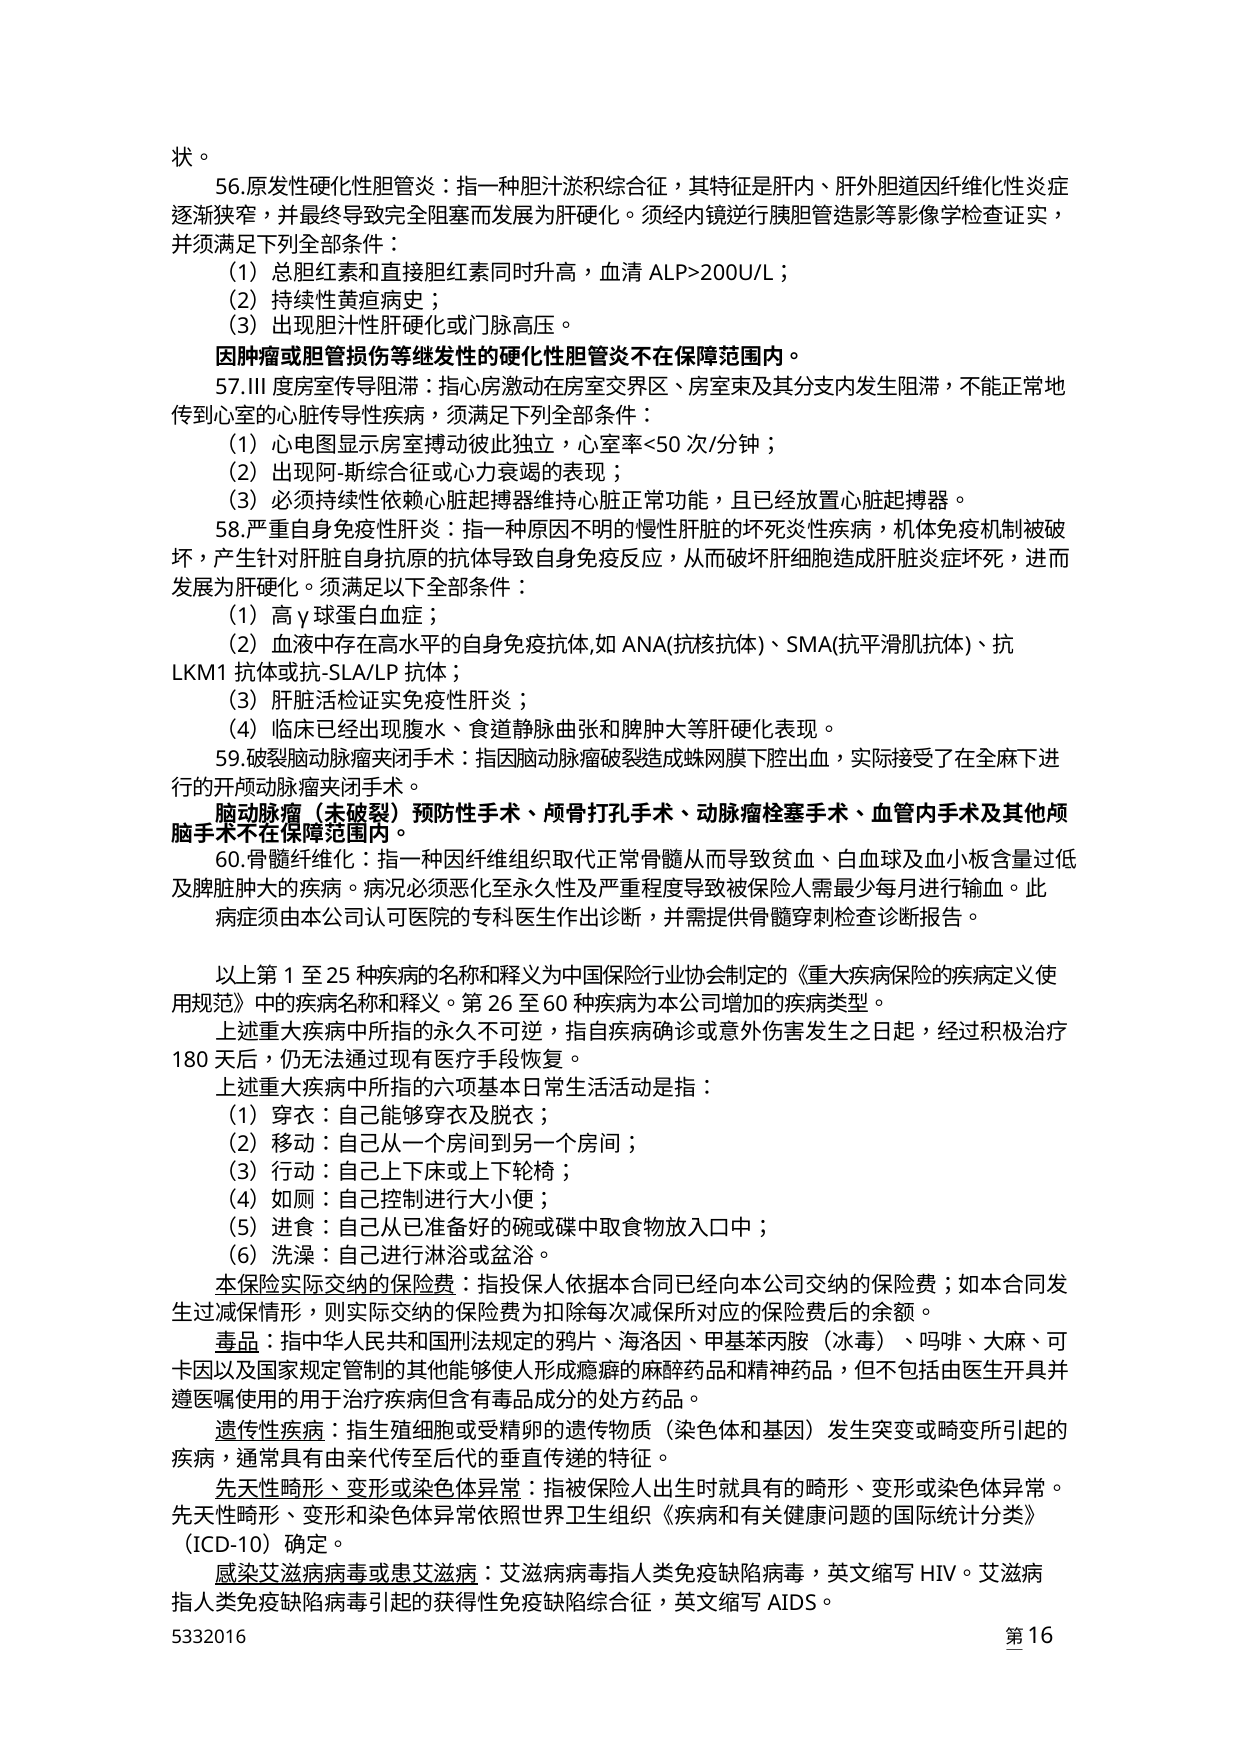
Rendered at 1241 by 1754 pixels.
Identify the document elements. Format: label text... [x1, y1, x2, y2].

text 56.原发性硬化性胆管炎：指一种胆汁淤积综合征，其特征是肝内、肝外胆道因纤维化性炎症逐渐狭窄，并最终导致完全阻塞而发展为肝硬化。须经内镜逆行胰胆管造影等影像学检查证实，并须满足下列全部条件： [171, 171, 1069, 259]
text （6）洗澡：自己进行淋浴或盆浴。 [215, 1241, 1082, 1269]
text 及脾脏肿大的疾病。病况必须恶化至永久性及严重程度导致被保险人需最少每月进行输血。此病症须由本公司认可医院的专科医生作出诊断，并需提供骨髓穿刺检查诊断报告。 [171, 873, 1047, 931]
text （2）持续性黄疸病史； [215, 286, 1082, 314]
text 180 天后，仍无法通过现有医疗手段恢复。 [171, 1045, 1082, 1073]
text （5）进食：自己从已准备好的碗或碟中取食物放入口中； [215, 1213, 1082, 1241]
text （1）高γ球蛋白血症； [215, 602, 1082, 629]
text 60.骨髓纤维化：指一种因纤维组织取代正常骨髓从而导致贫血、白血球及血小板含量过低 [215, 848, 1082, 873]
text 先天性畸形、变形或染色体异常：指被保险人出生时就具有的畸形、变形或染色体异常。先天性畸形、变形和染色体异常依照世界卫生组织《疾病和有关健康问题的国际统计分类》 [171, 1473, 1069, 1530]
text 57.Ⅲ度房室传导阻滞：指心房激动在房室交界区、房室束及其分支内发生阻滞，不能正常地传到心室的心脏传导性疾病，须满足下列全部条件： [171, 371, 1069, 430]
text 感染艾滋病病毒或患艾滋病：艾滋病病毒指人类免疫缺陷病毒，英文缩写HIV。艾滋病指人类免疫缺陷病毒引起的获得性免疫缺陷综合征，英文缩写 AIDS。 [171, 1558, 1063, 1617]
text （4）如厕：自己控制进行大小便； [215, 1185, 1082, 1213]
text （2）移动：自己从一个房间到另一个房间； [215, 1129, 1082, 1157]
text 状。 [171, 142, 1082, 171]
text （ICD-10）确定。 [171, 1530, 1082, 1558]
text （1）穿衣：自己能够穿衣及脱衣； [215, 1101, 1082, 1129]
text 58.严重自身免疫性肝炎：指一种原因不明的慢性肝脏的坏死炎性疾病，机体免疫机制被破坏，产生针对肝脏自身抗原的抗体导致自身免疫反应，从而破坏肝细胞造成肝脏炎症坏死，进而发展为肝硬化。须满足以下全部条件： [171, 514, 1070, 602]
text （3）肝脏活检证实免疫性肝炎； [215, 687, 1082, 714]
text （3）出现胆汁性肝硬化或门脉高压。 [215, 314, 1082, 339]
text 59.破裂脑动脉瘤夹闭手术：指因脑动脉瘤破裂造成蛛网膜下腔出血，实际接受了在全麻下进行的开颅动脉瘤夹闭手术。 [171, 743, 1070, 801]
text （4）临床已经出现腹水、食道静脉曲张和脾肿大等肝硬化表现。 [215, 714, 1082, 743]
text 以上第 1 至 25 种疾病的名称和释义为中国保险行业协会制定的《重大疾病保险的疾病定义使用规范》中的疾病名称和释义。第 26 至 60 种疾病为本公司增加的疾病类型。 [171, 961, 1069, 1017]
text 上述重大疾病中所指的永久不可逆，指自疾病确诊或意外伤害发生之日起，经过积极治疗 [215, 1017, 1082, 1045]
text （3）行动：自己上下床或上下轮椅； [215, 1157, 1082, 1185]
text （1）心电图显示房室搏动彼此独立，心室率<50 次/分钟； [215, 431, 1082, 458]
text 遗传性疾病：指生殖细胞或受精卵的遗传物质（染色体和基因）发生突变或畸变所引起的疾病，通常具有由亲代传至后代的垂直传递的特征。 [171, 1415, 1069, 1473]
subtitle 脑动脉瘤（未破裂）预防性手术、颅骨打孔手术、动脉瘤栓塞手术、血管内手术及其他颅脑手术不在保障范围内。 [171, 804, 1070, 848]
text 本保险实际交纳的保险费：指投保人依据本合同已经向本公司交纳的保险费；如本合同发生过减保情形，则实际交纳的保险费为扣除每次减保所对应的保险费后的余额。 [171, 1269, 1069, 1326]
text 上述重大疾病中所指的六项基本日常生活活动是指： [215, 1073, 1082, 1101]
text （3）必须持续性依赖心脏起搏器维持心脏正常功能，且已经放置心脏起搏器。 [215, 486, 1082, 514]
text 毒品：指中华人民共和国刑法规定的鸦片、海洛因、甲基苯丙胺（冰毒）、吗啡、大麻、可卡因以及国家规定管制的其他能够使人形成瘾癖的麻醉药品和精神药品，但不包括由医生开具并遵医嘱使用的用于治疗疾病但含有毒品成分的处方药品。 [171, 1326, 1069, 1414]
text （2）血液中存在高水平的自身免疫抗体,如 ANA(抗核抗体)、SMA(抗平滑肌抗体)、抗 LKM1 抗体或抗-SLA/LP 抗体； [171, 630, 1069, 687]
text （2）出现阿-斯综合征或心力衰竭的表现； [215, 458, 1082, 486]
subtitle 因肿瘤或胆管损伤等继发性的硬化性胆管炎不在保障范围内。 [215, 339, 1082, 371]
text （1）总胆红素和直接胆红素同时升高，血清 ALP>200U/L； [215, 259, 1082, 286]
